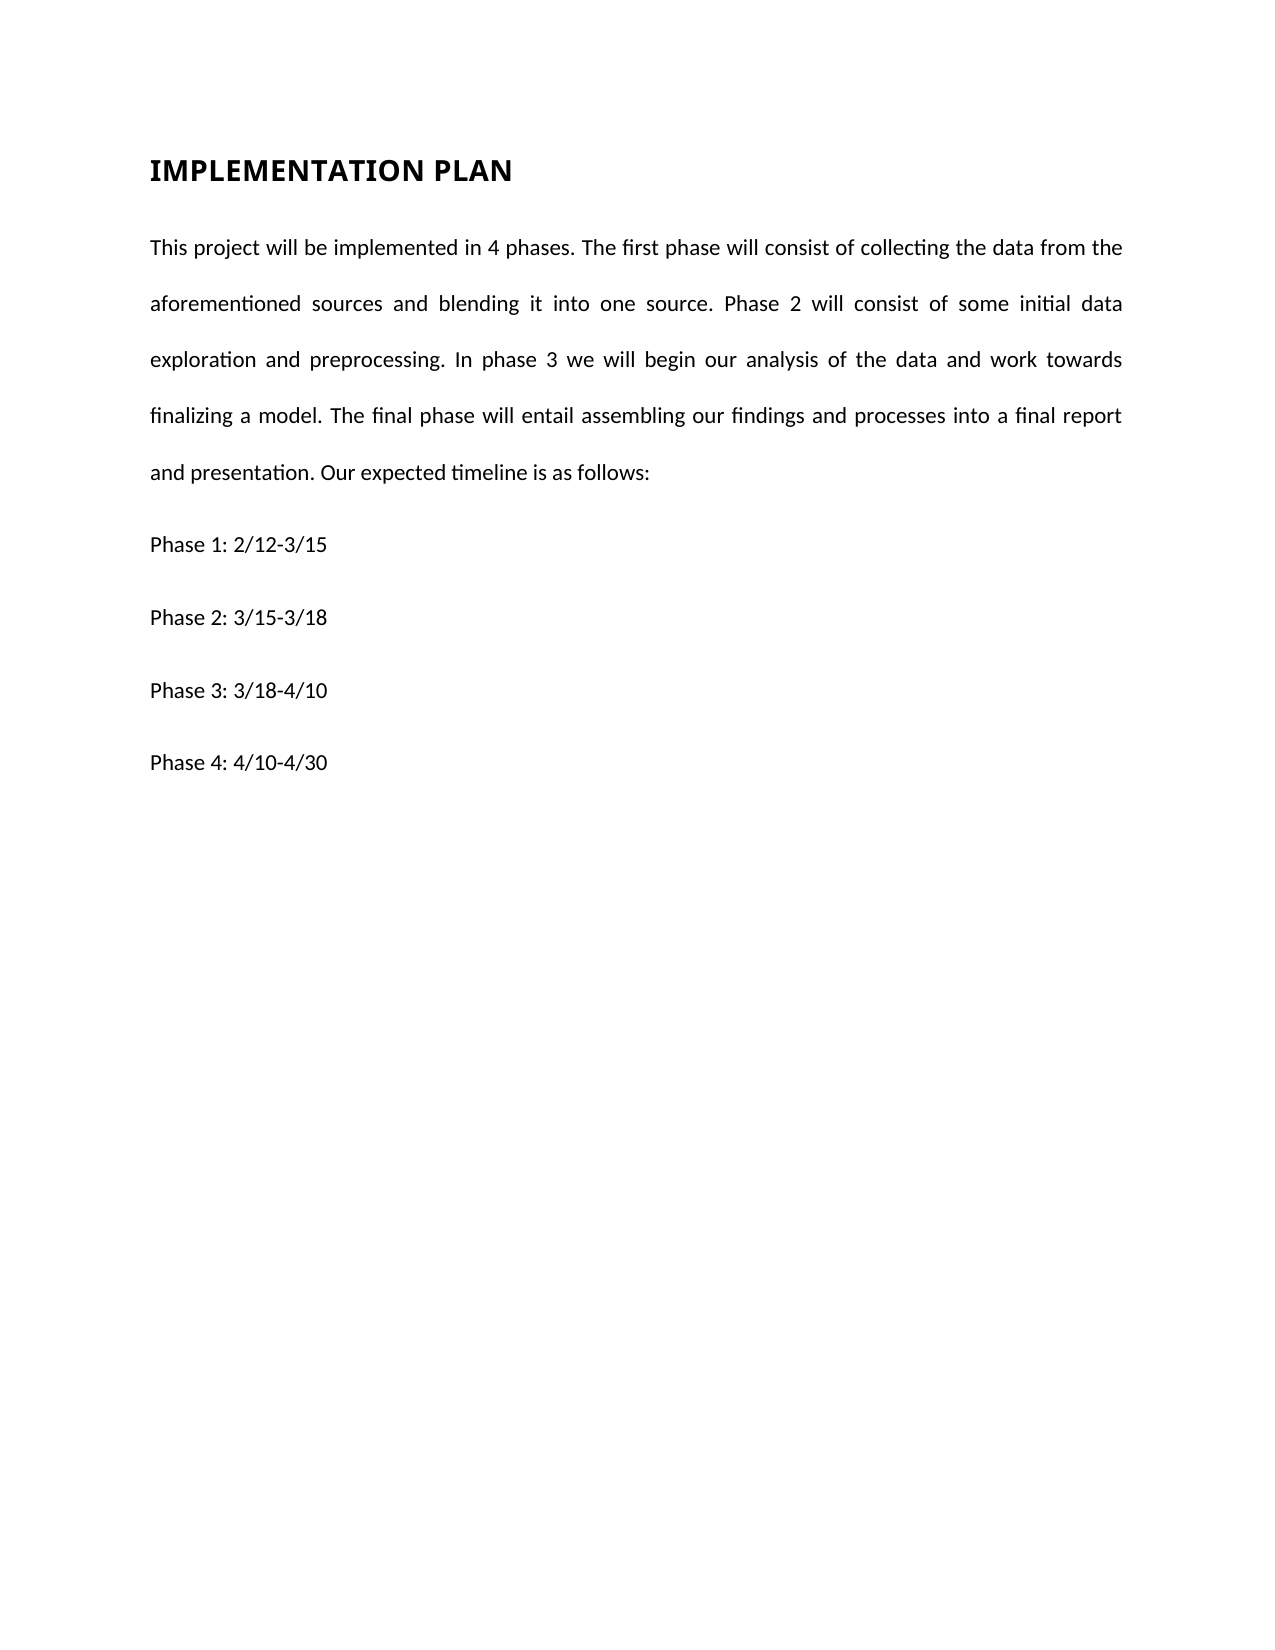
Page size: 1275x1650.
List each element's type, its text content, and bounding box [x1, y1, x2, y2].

text Phase 3: 3/18-4/10 [150, 676, 1125, 704]
text This project will be implemented in 4 phases. The first phase will consist of collecting the data from the aforementioned sources and blending it into one source. Phase 2 will consist of some initial data exploration and preprocessing. In phase 3 we will begin our analysis of the data and work towards finalizing a model. The final phase will entail assembling our findings and processes into a final report and presentation. Our expected timeline is as follows: [150, 233, 1125, 486]
text Phase 1: 2/12-3/15 [150, 530, 1125, 558]
text Phase 2: 3/15-3/18 [150, 603, 1125, 631]
subtitle Implementation Plan [150, 150, 1125, 190]
text Phase 4: 4/10-4/30 [150, 748, 1125, 777]
